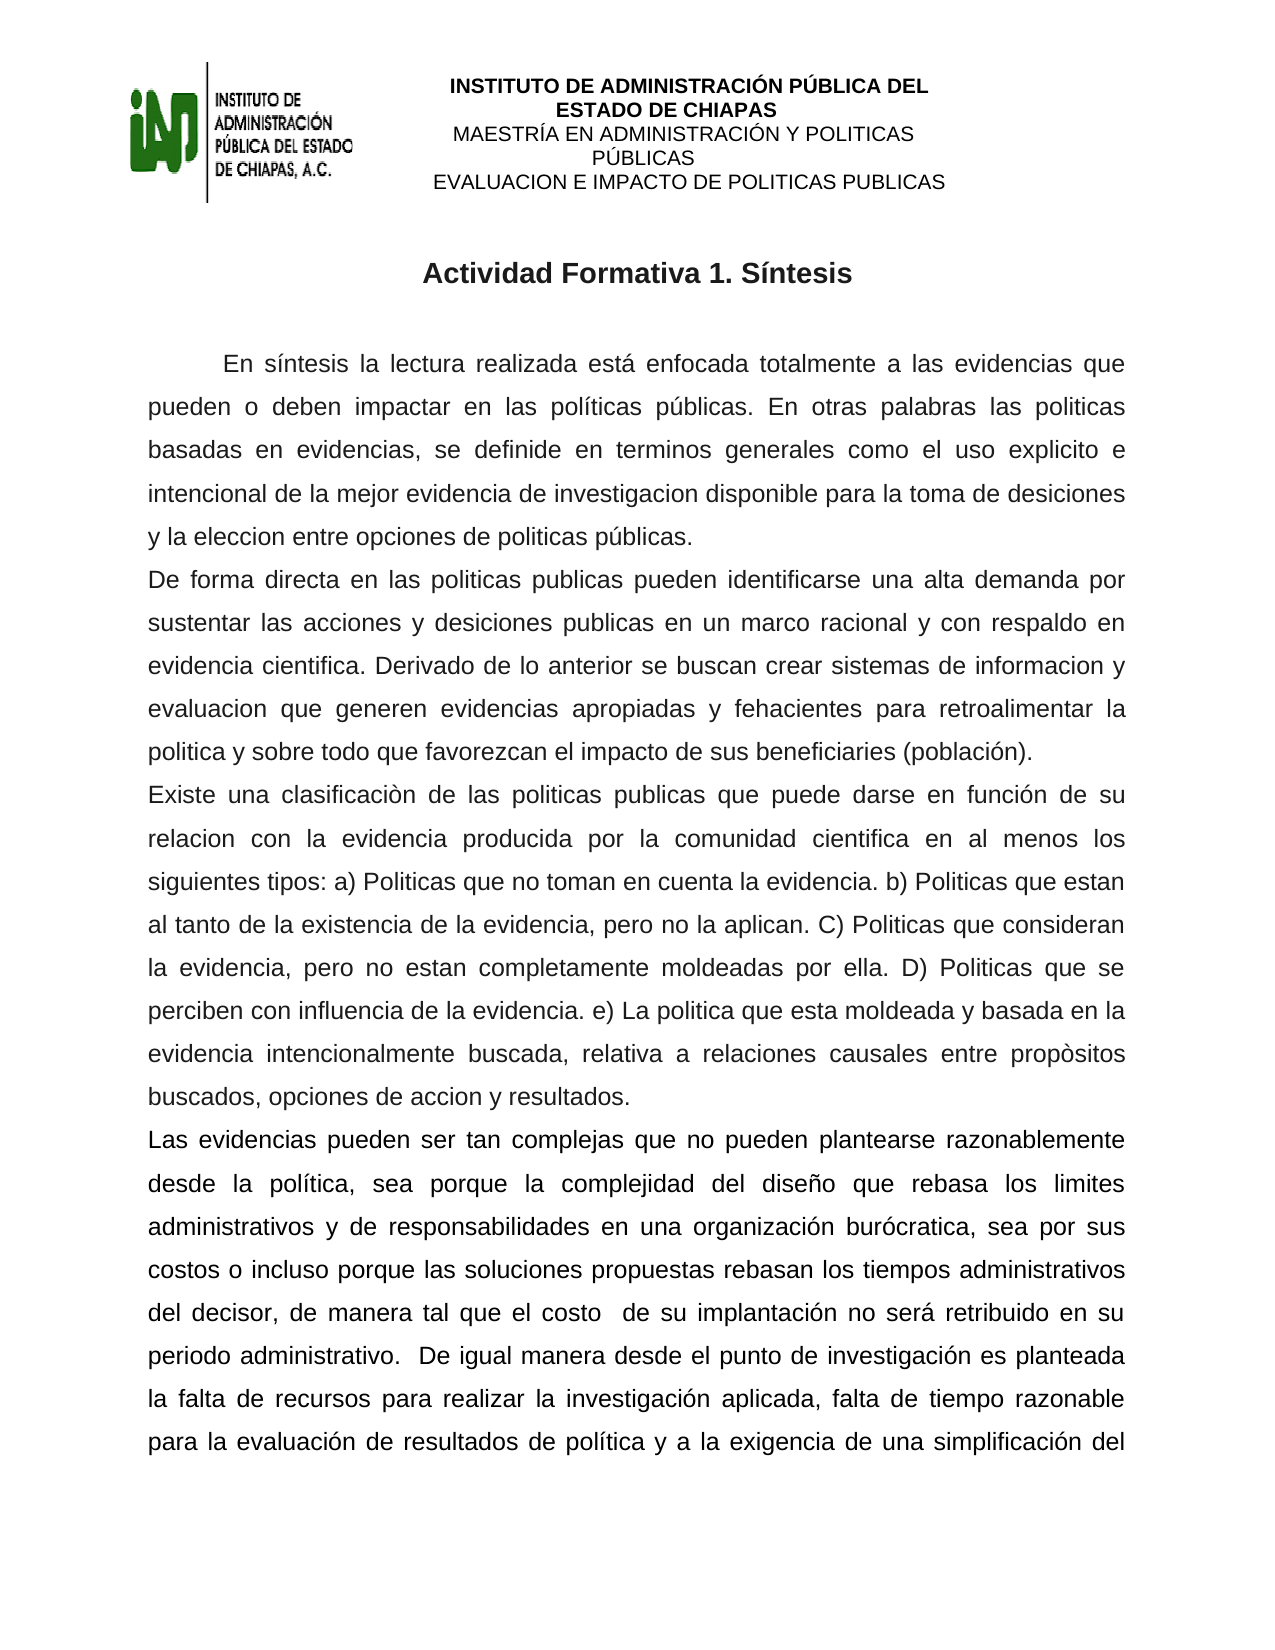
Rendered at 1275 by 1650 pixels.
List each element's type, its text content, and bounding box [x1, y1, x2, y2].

picture [130, 62, 353, 203]
text De forma directa en las politicas publicas pueden identificarse una alta demanda por sustentar las acciones y desiciones publicas en un marco racional y con respaldo en evidencia cientifica. Derivado de lo anterior se buscan crear sistemas de informacion y evaluacion que generen evidencias apropiadas y fehacientes para retroalimentar la politica y sobre todo que favorezcan el impacto de sus beneficiaries (población). [148, 565, 1127, 766]
text En síntesis la lectura realizada está enfocada totalmente a las evidencias que pueden o deben impactar en las políticas públicas. En otras palabras las politicas basadas en evidencias, se definide en terminos generales como el uso explicito e intencional de la mejor evidencia de investigacion disponible para la toma de desiciones y la eleccion entre opciones de politicas públicas. [148, 349, 1127, 551]
text Existe una clasificaciòn de las politicas publicas que puede darse en función de su relacion con la evidencia producida por la comunidad cientifica en al menos los siguientes tipos: a) Politicas que no toman en cuenta la evidencia. b) Politicas que estan al tanto de la existencia de la evidencia, pero no la aplican. C) Politicas que consideran la evidencia, pero no estan completamente moldeadas por ella. D) Politicas que se perciben con influencia de la evidencia. e) La politica que esta moldeada y basada en la evidencia intencionalmente buscada, relativa a relaciones causales entre propòsitos buscados, opciones de accion y resultados. [148, 781, 1127, 1111]
text Actividad Formativa 1. Síntesis [148, 256, 1127, 289]
